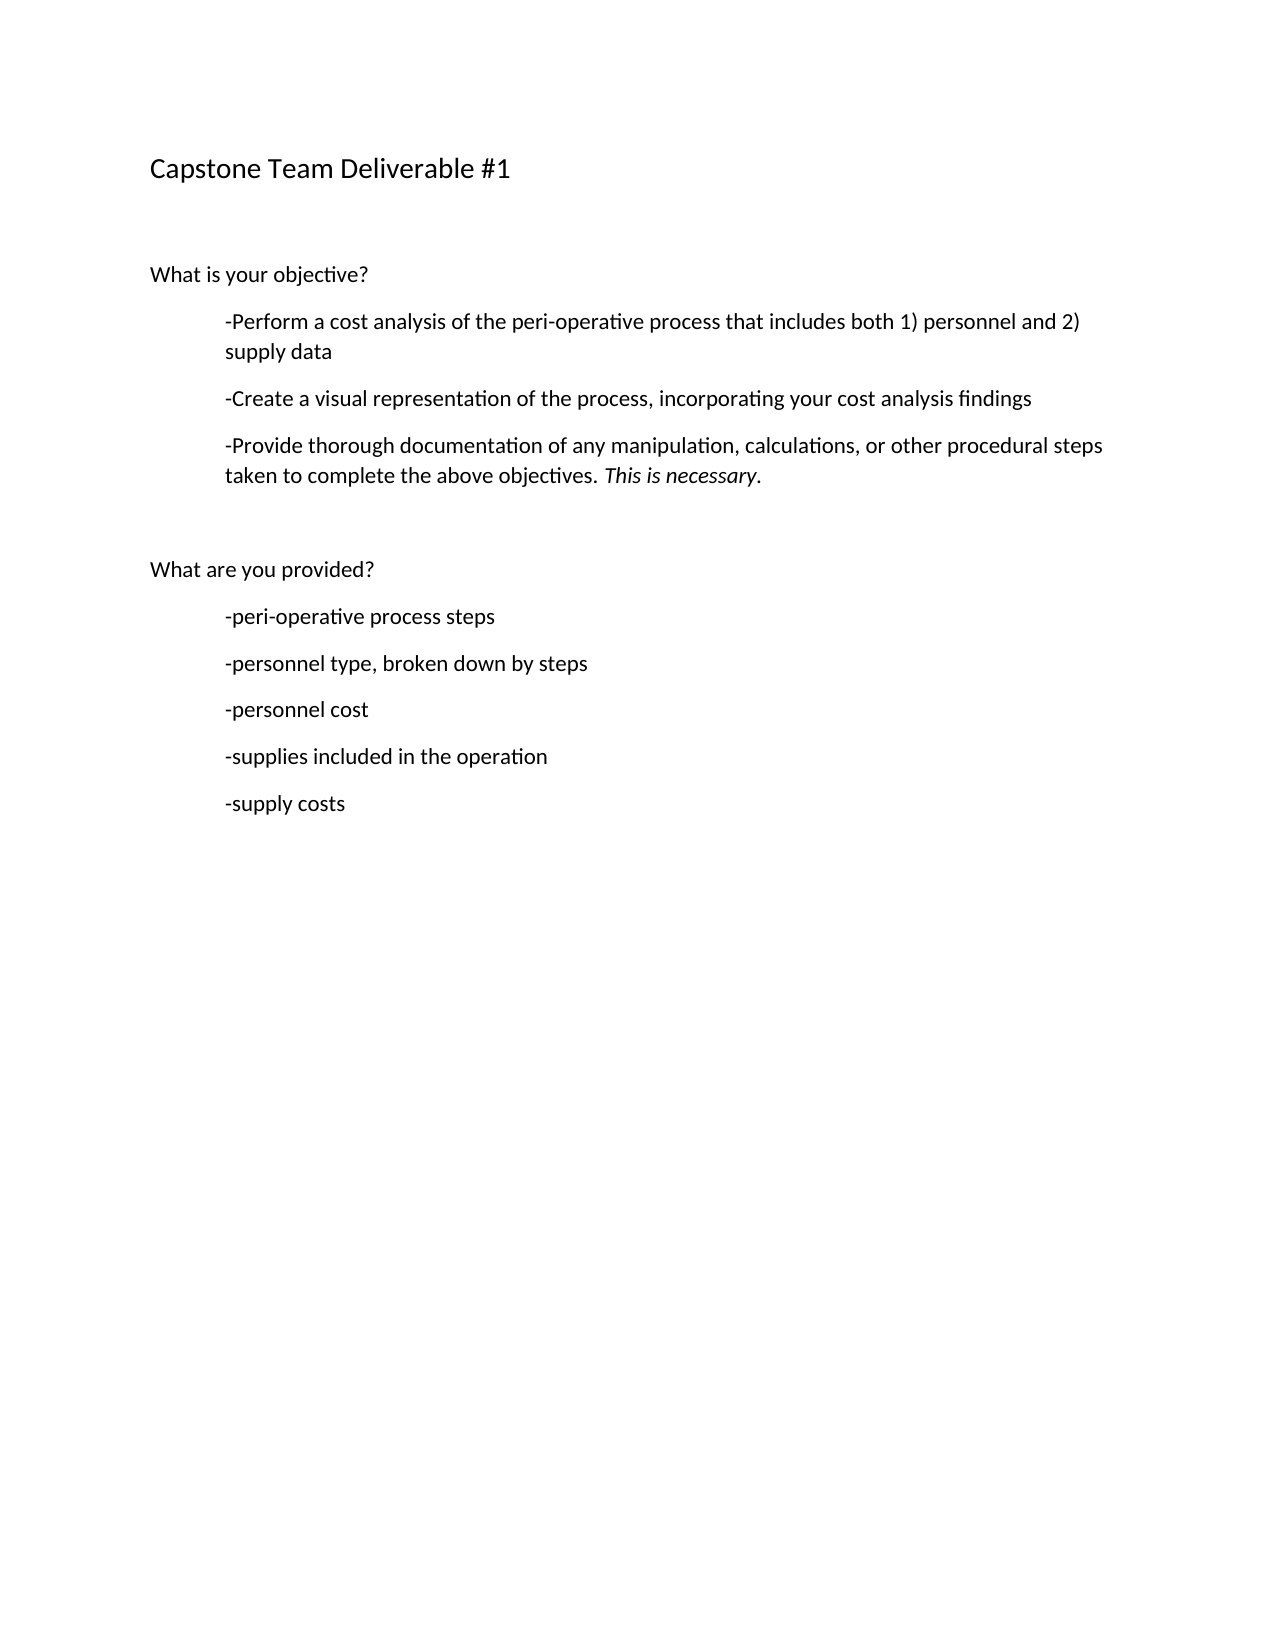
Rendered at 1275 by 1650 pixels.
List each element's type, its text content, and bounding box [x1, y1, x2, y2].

text -Provide thorough documentation of any manipulation, calculations, or other procedural steps taken to complete the above objectives. This is necessary. [225, 431, 1125, 489]
text Capstone Team Deliverable #1 [150, 150, 1125, 186]
text -Create a visual representation of the process, incorporating your cost analysis findings [150, 384, 1125, 412]
text -Perform a cost analysis of the peri-operative process that includes both 1) personnel and 2) supply data [225, 307, 1125, 365]
text -personnel type, broken down by steps [150, 649, 1125, 677]
text -supplies included in the operation [150, 742, 1125, 771]
text What are you provided? [150, 555, 1125, 583]
text -peri-operative process steps [150, 602, 1125, 630]
text What is your objective? [150, 260, 1125, 288]
text -personnel cost [150, 696, 1125, 724]
text -supply costs [150, 789, 1125, 817]
